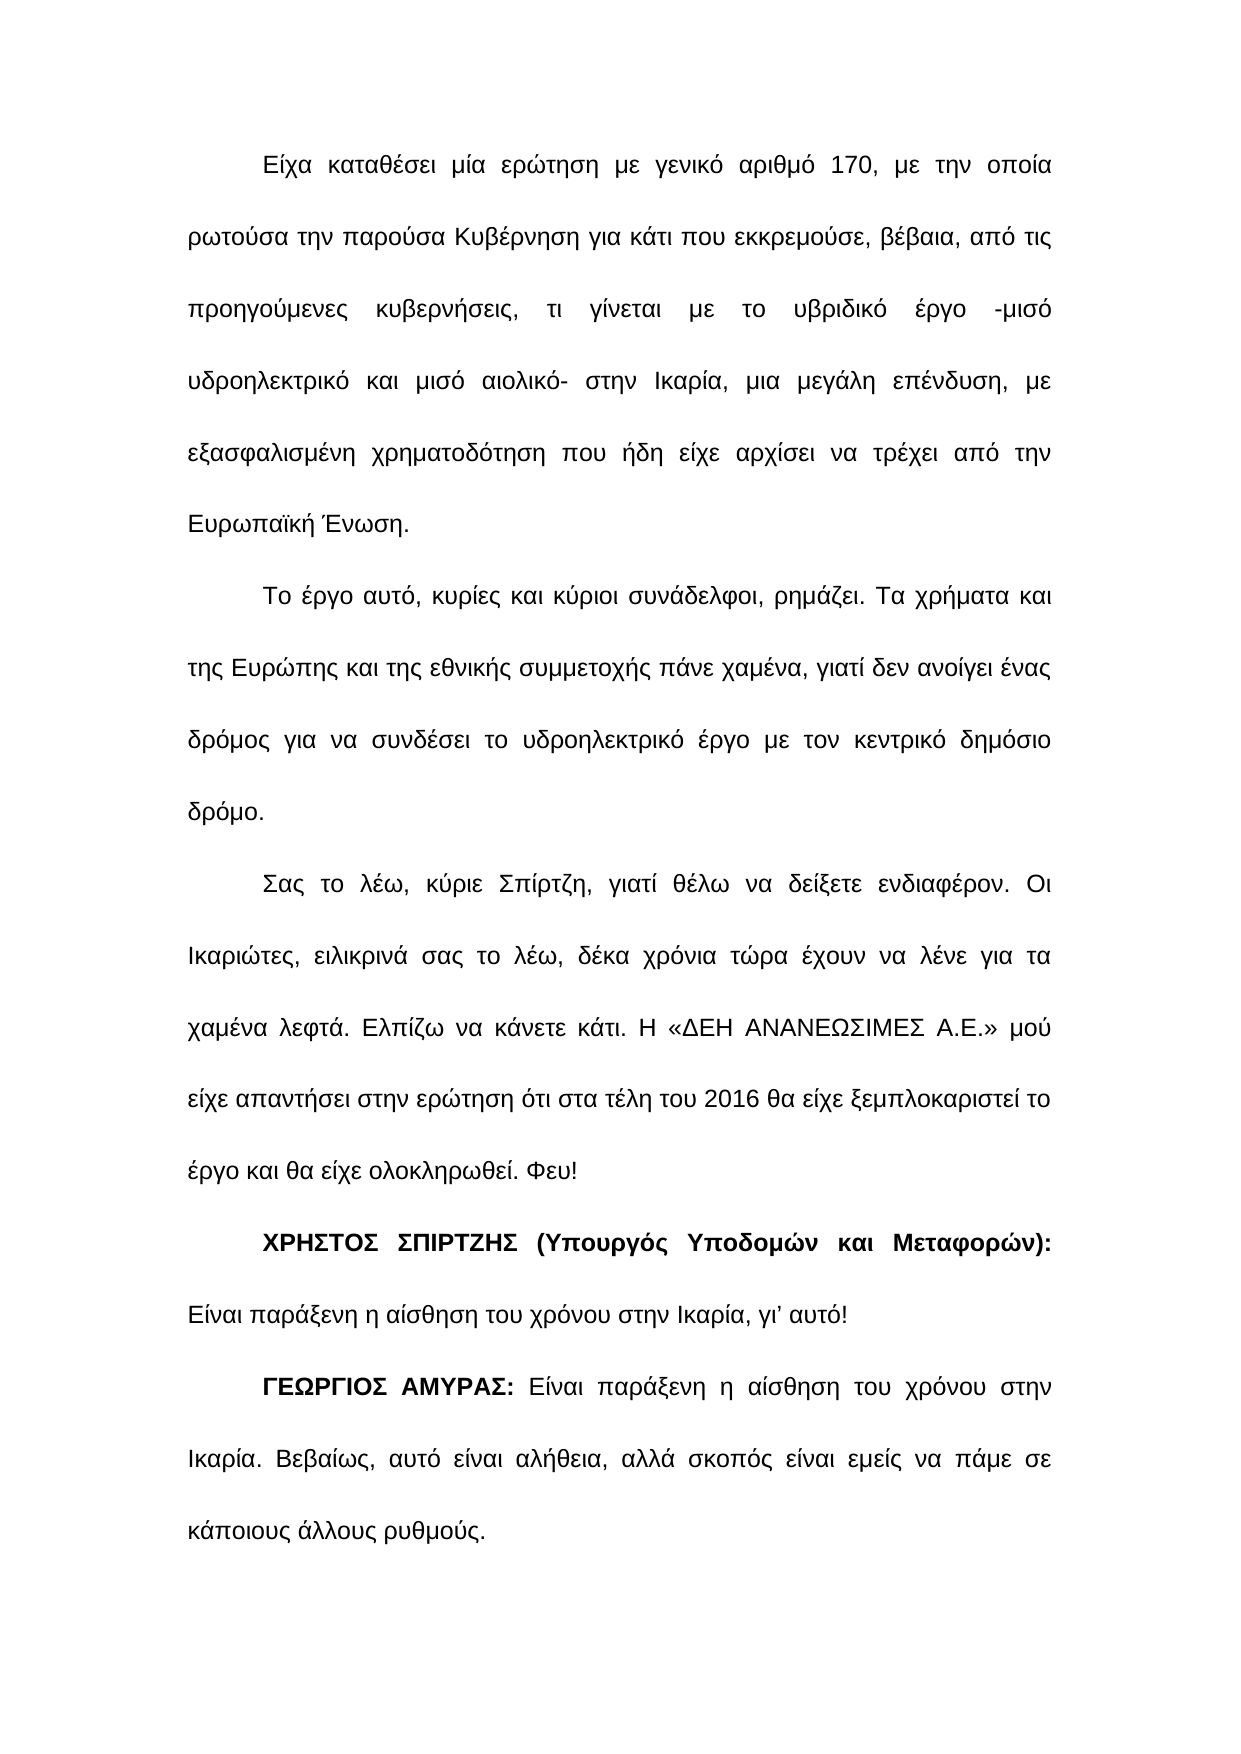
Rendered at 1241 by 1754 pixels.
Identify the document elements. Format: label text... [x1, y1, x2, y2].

text Είχα καταθέσει μία ερώτηση με γενικό αριθμό 170, με την οποία ρωτούσα την παρούσα Κυβέρνηση για κάτι που εκκρεμούσε, βέβαια, από τις προηγούμενες κυβερνήσεις, τι γίνεται με το υβριδικό έργο -μισό υδροηλεκτρικό και μισό αιολικό- στην Ικαρία, μια μεγάλη επένδυση, με εξασφαλισμένη χρηματοδότηση που ήδη είχε αρχίσει να τρέχει από την Ευρωπαϊκή Ένωση. [187, 150, 1053, 538]
text Σας το λέω, κύριε Σπίρτζη, γιατί θέλω να δείξετε ενδιαφέρον. Οι Ικαριώτες, ειλικρινά σας το λέω, δέκα χρόνια τώρα έχουν να λένε για τα χαμένα λεφτά. Ελπίζω να κάνετε κάτι. Η «ΔΕΗ ΑΝΑΝΕΩΣΙΜΕΣ Α.Ε.» μού είχε απαντήσει στην ερώτηση ότι στα τέλη του 2016 θα είχε ξεμπλοκαριστεί το έργο και θα είχε ολοκληρωθεί. Φευ! [187, 869, 1053, 1185]
text ΓΕΩΡΓΙΟΣ ΑΜΥΡΑΣ: Είναι παράξενη η αίσθηση του χρόνου στην Ικαρία. Βεβαίως, αυτό είναι αλήθεια, αλλά σκοπός είναι εμείς να πάμε σε κάποιους άλλους ρυθμούς. [187, 1372, 1053, 1544]
text ΧΡΗΣΤΟΣ ΣΠΙΡΤΖΗΣ (Υπουργός Υποδομών και Μεταφορών): Είναι παράξενη η αίσθηση του χρόνου στην Ικαρία, γι’ αυτό! [187, 1228, 1053, 1329]
text Το έργο αυτό, κυρίες και κύριοι συνάδελφοι, ρημάζει. Τα χρήματα και της Ευρώπης και της εθνικής συμμετοχής πάνε χαμένα, γιατί δεν ανοίγει ένας δρόμος για να συνδέσει το υδροηλεκτρικό έργο με τον κεντρικό δημόσιο δρόμο. [187, 581, 1053, 826]
